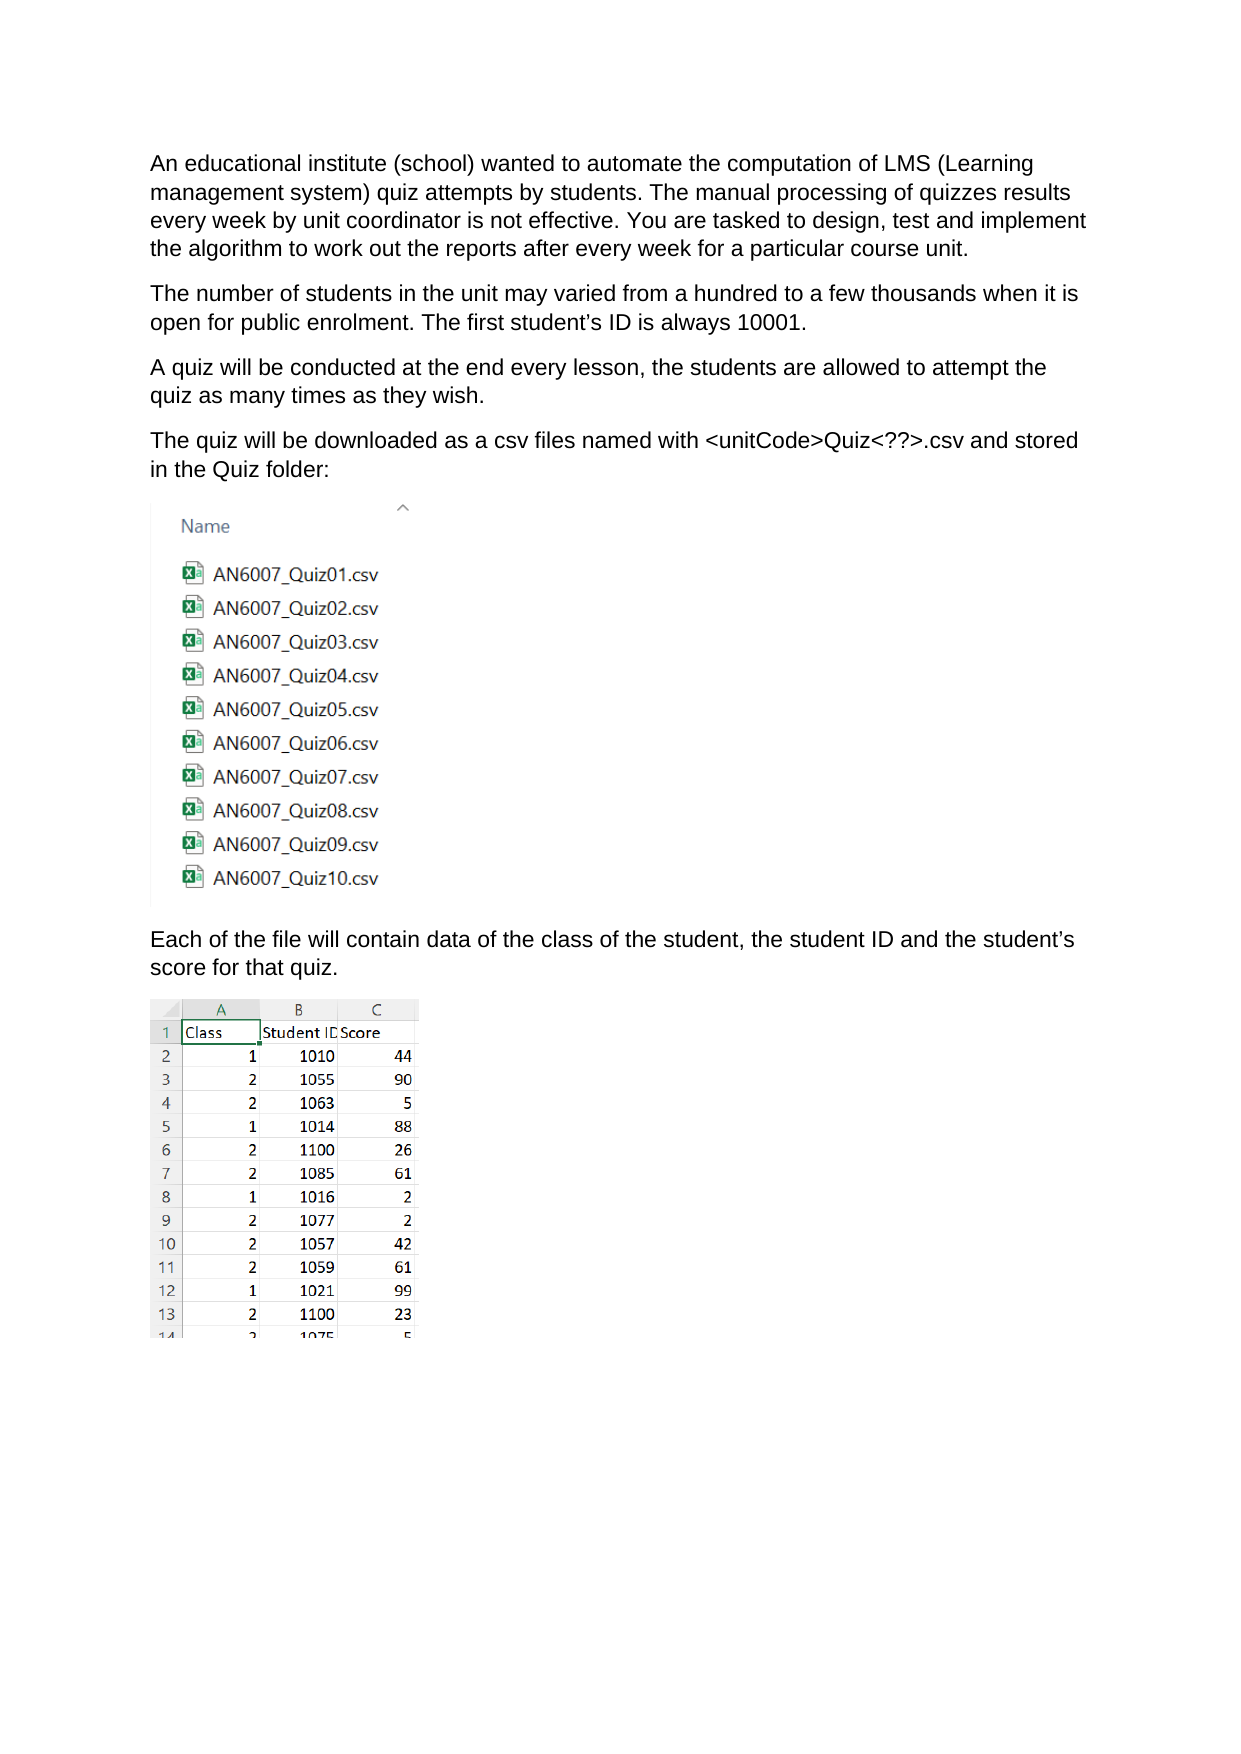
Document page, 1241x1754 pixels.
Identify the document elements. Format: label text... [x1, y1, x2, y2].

text The number of students in the unit may varied from a hundred to a few thousands when it is open for public enrolment. The first student’s ID is always 10001. [150, 280, 1090, 335]
picture [150, 999, 419, 1338]
text A quiz will be conducted at the end every lesson, the students are allowed to attempt the quiz as many times as they wish. [150, 354, 1090, 409]
picture [150, 501, 617, 907]
text The quiz will be downloaded as a csv files named with <unitCode>Quiz<??>.csv and stored in the Quiz folder: [150, 427, 1090, 482]
text Each of the file will contain data of the class of the student, the student ID and the student’s score for that quiz. [150, 926, 1090, 981]
text An educational institute (school) wanted to automate the computation of LMS (Learning management system) quiz attempts by students. The manual processing of quizzes results every week by unit coordinator is not effective. You are tasked to design, test and implement the algorithm to work out the reports after every week for a particular course unit. [150, 150, 1090, 262]
